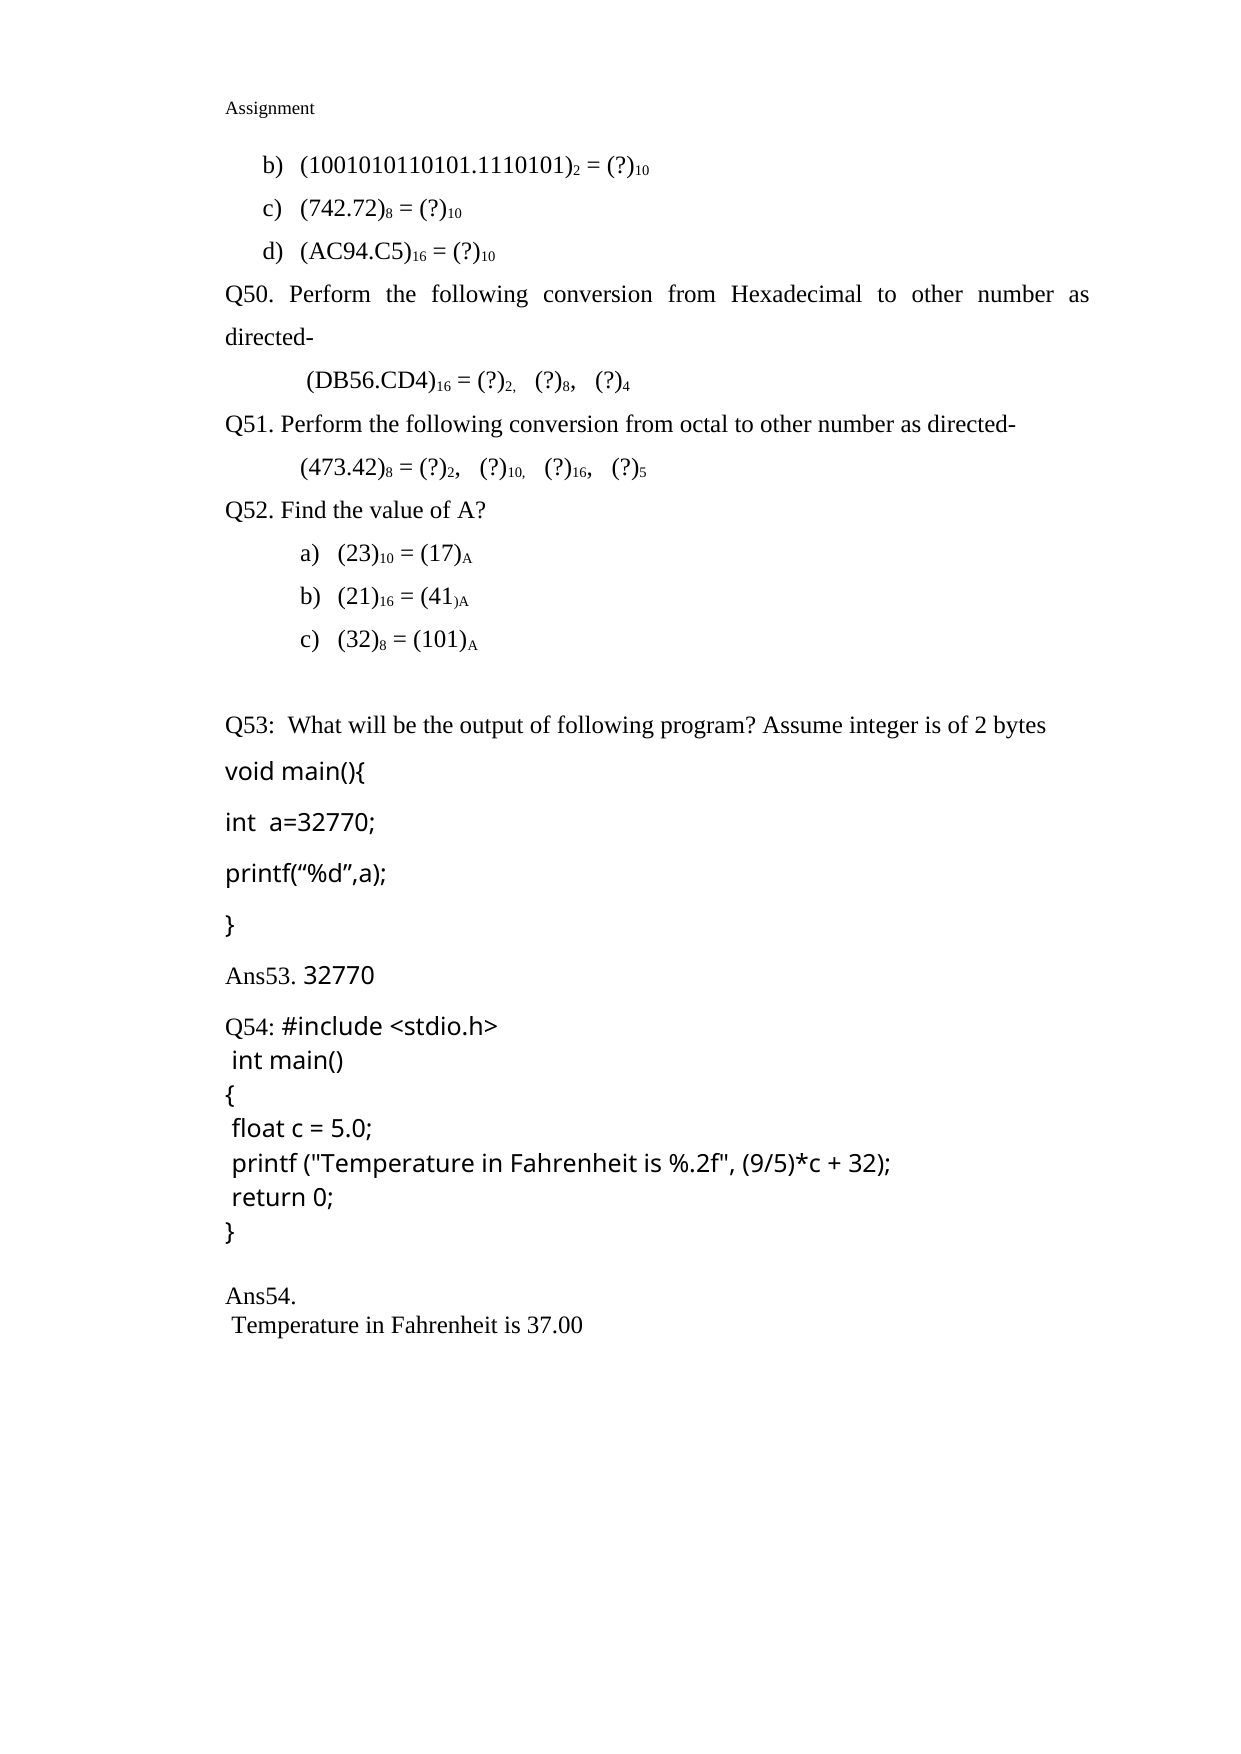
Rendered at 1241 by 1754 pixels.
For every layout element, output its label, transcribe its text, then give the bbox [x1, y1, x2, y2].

text { [225, 1077, 1090, 1111]
list (23)10 = (17)A [300, 538, 1090, 567]
text printf ("Temperature in Fahrenheit is %.2f", (9/5)*c + 32); [225, 1145, 1090, 1179]
text Q53: What will be the output of following program? Assume integer is of 2 bytes [225, 711, 1090, 739]
text } [225, 1213, 1090, 1247]
text Q54: #include <stdio.h> [225, 1009, 1090, 1043]
text Q51. Perform the following conversion from octal to other number as directed- [225, 409, 1090, 437]
list (32)8 = (101)A [300, 624, 1090, 653]
text return 0; [225, 1179, 1090, 1213]
text } [225, 907, 1090, 941]
text Ans54. [225, 1281, 1090, 1310]
text void main(){ [225, 754, 1090, 788]
list (21)16 = (41)A [300, 581, 1090, 610]
text printf(“%d”,a); [225, 856, 1090, 890]
text int a=32770; [225, 805, 1090, 839]
list (742.72)8 = (?)10 [262, 193, 1090, 222]
list (1001010110101.1110101)2 = (?)10 [262, 150, 1090, 179]
text Ans53. 32770 [225, 958, 1090, 992]
text Q50. Perform the following conversion from Hexadecimal to other number as directed- [225, 279, 1090, 351]
text Temperature in Fahrenheit is 37.00 [225, 1310, 621, 1339]
text int main() [225, 1043, 1090, 1077]
text Q52. Find the value of A? [225, 495, 1090, 524]
list (AC94.C5)16 = (?)10 [262, 236, 1090, 265]
text float c = 5.0; [225, 1111, 1090, 1145]
list (473.42)8 = (?)2, (?)10, (?)16, (?)5 [300, 452, 1090, 481]
text (DB56.CD4)16 = (?)2, (?)8, (?)4 [300, 366, 1090, 394]
